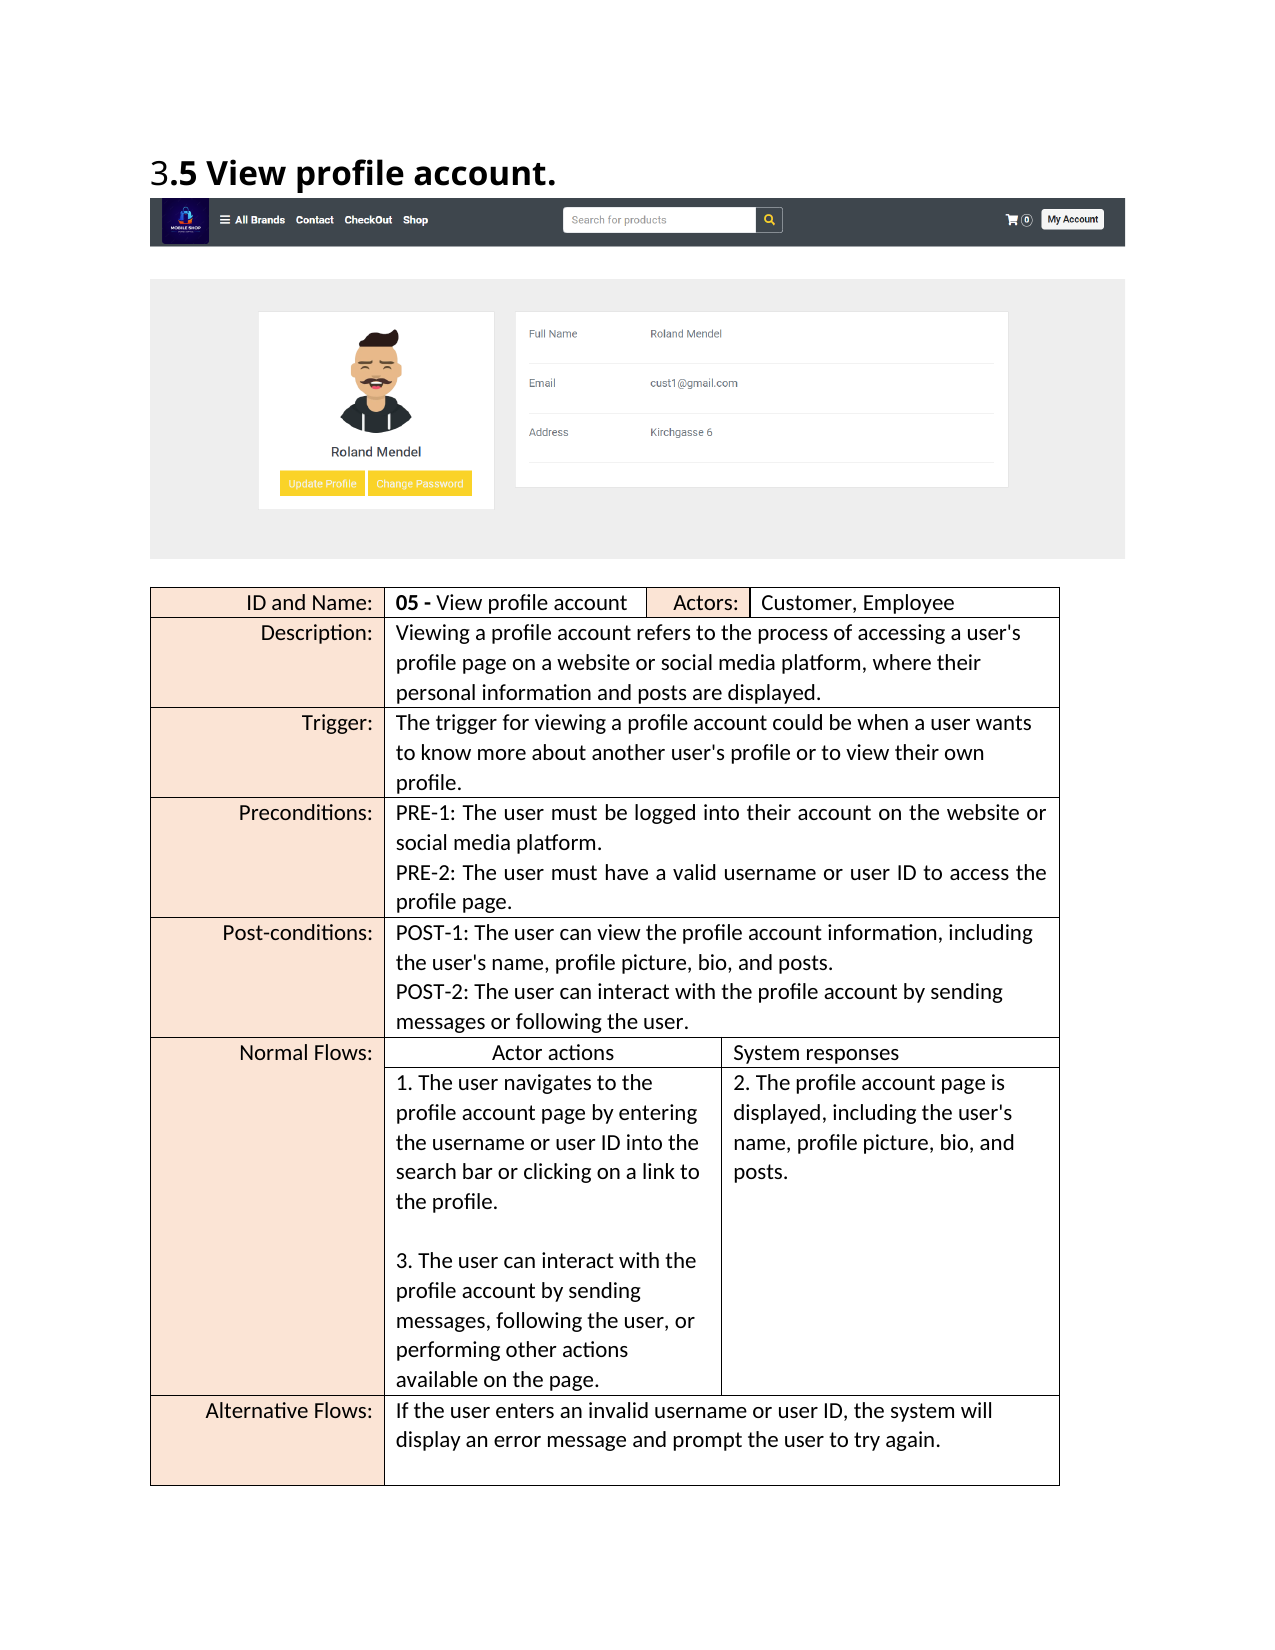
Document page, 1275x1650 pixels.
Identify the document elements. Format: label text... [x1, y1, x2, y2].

table_cell System responses [722, 1038, 1059, 1067]
table_cell 1. The user navigates to the profile account page by entering the username or user ID into the search bar or clicking on a link to the profile. 3. The user can interact with the profile account by sending messages, following the user, or performing other actions available on the page. [385, 1068, 721, 1395]
table_cell Actor actions [385, 1038, 721, 1067]
table_cell Viewing a profile account refers to the process of accessing a user's profile page on a website or social media platform, where their personal information and posts are displayed. [385, 618, 1059, 707]
picture [150, 198, 1125, 569]
table_cell POST-1: The user can view the profile account information, including the user's name, profile picture, bio, and posts. POST-2: The user can interact with the profile account by sending messages or following the user. [385, 918, 1059, 1037]
table_cell The trigger for viewing a profile account could be when a user wants to know more about another user's profile or to view their own profile. [385, 708, 1059, 797]
table_cell Post-conditions: [151, 918, 384, 1037]
table_cell Alternative Flows: [151, 1396, 384, 1485]
table_header ID and Name: [151, 588, 384, 617]
table_cell Description: [151, 618, 384, 707]
table_cell 2. The profile account page is displayed, including the user's name, profile picture, bio, and posts. [722, 1068, 1059, 1395]
table_cell Normal Flows: [151, 1038, 384, 1395]
subtitle 3.5 View profile account. [150, 150, 1125, 195]
table_cell Trigger: [151, 708, 384, 797]
table_header Actors: [647, 588, 749, 617]
table_header Customer, Employee [751, 588, 1059, 617]
table_cell PRE-1: The user must be logged into their account on the website or social media platform. PRE-2: The user must have a valid username or user ID to access the profile page. [385, 798, 1059, 917]
table_cell Preconditions: [151, 798, 384, 917]
table_header 05 - View profile account [385, 588, 646, 617]
